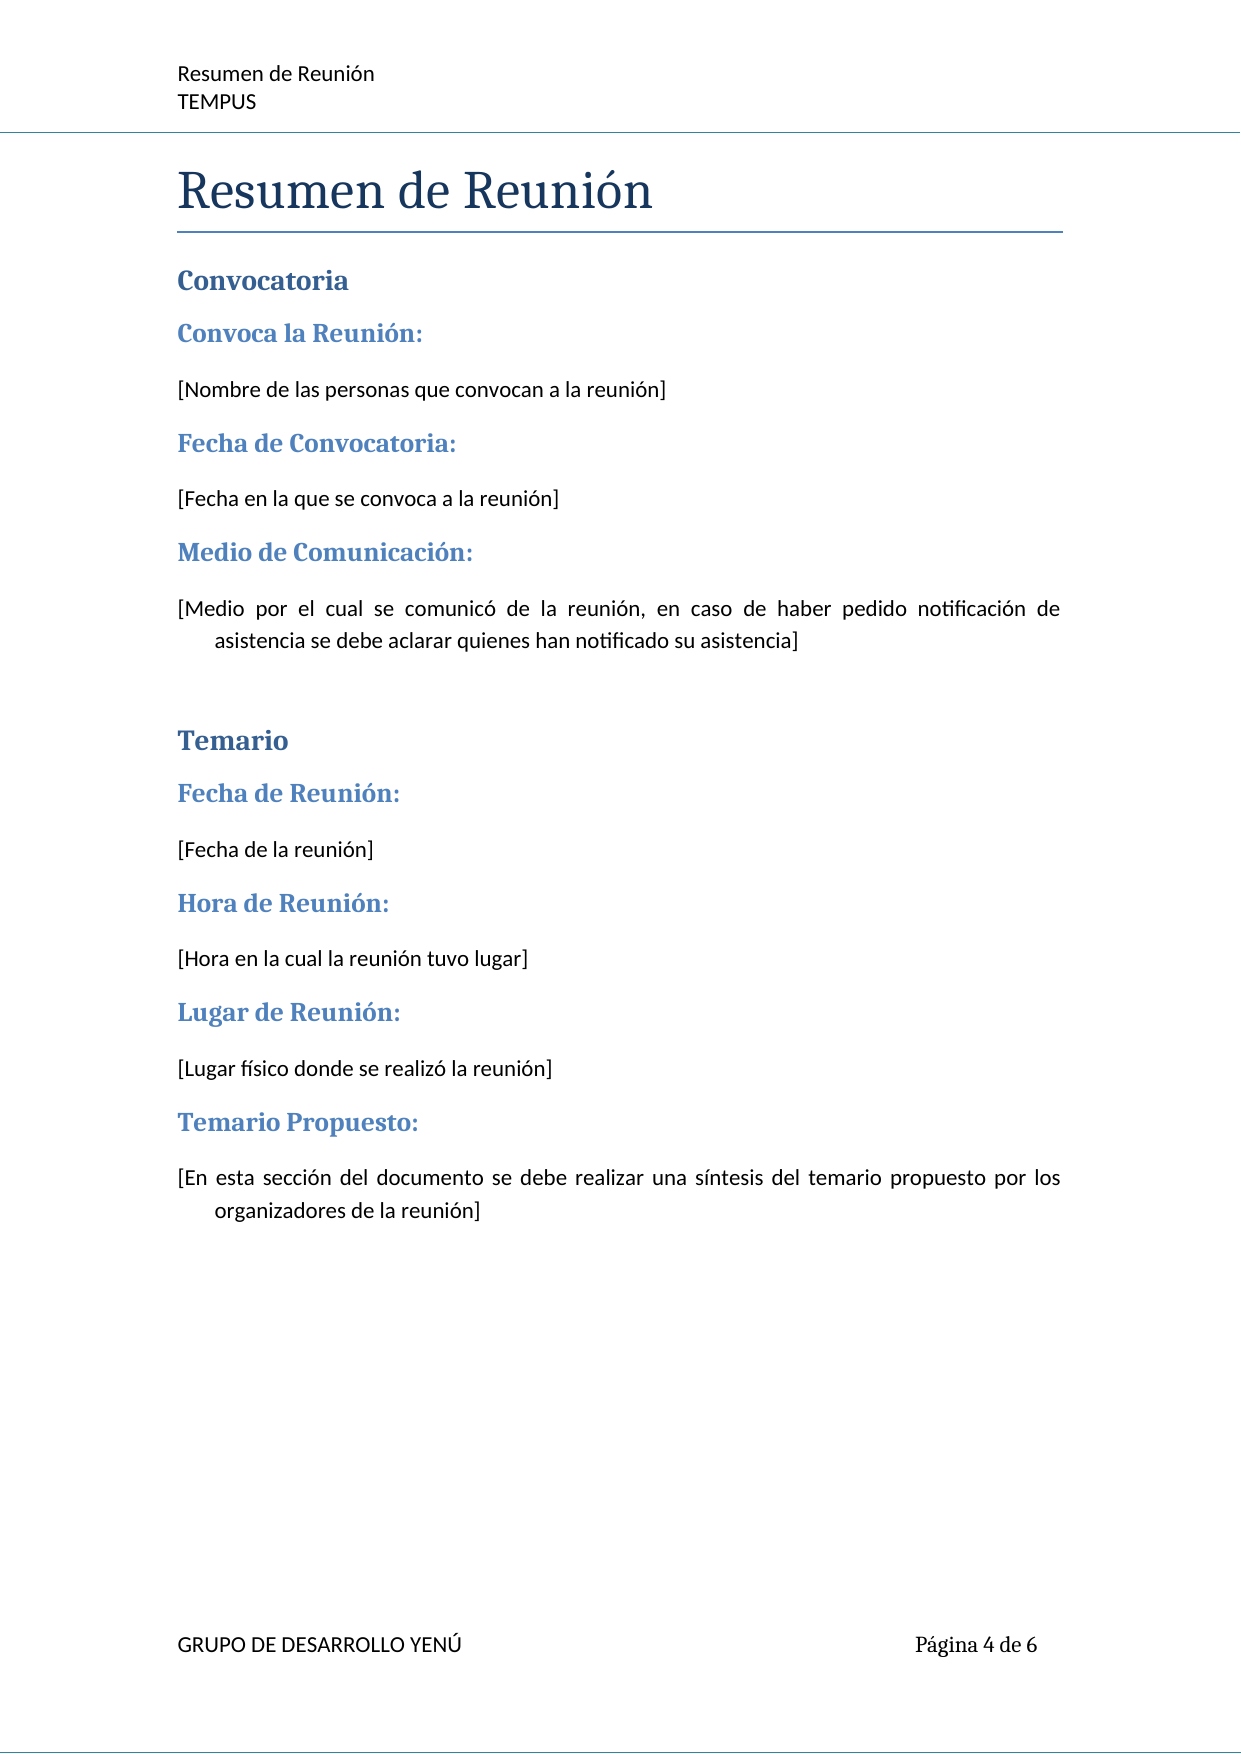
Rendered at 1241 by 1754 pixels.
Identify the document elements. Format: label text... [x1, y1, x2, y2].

text [En esta sección del documento se debe realizar una síntesis del temario propuesto por los organizadores de la reunión] [177, 1163, 1063, 1224]
text Convocatoria [177, 264, 1063, 297]
text Temario Propuesto: [177, 1107, 1063, 1138]
text Fecha de Convocatoria: [177, 428, 1063, 459]
text Fecha de Reunión: [177, 778, 1063, 809]
text [Hora en la cual la reunión tuvo lugar] [177, 944, 1063, 972]
text Lugar de Reunión: [177, 997, 1063, 1028]
text [Fecha de la reunión] [177, 835, 1063, 863]
text [Fecha en la que se convoca a la reunión] [177, 484, 1063, 512]
text Convoca : [177, 318, 1063, 349]
text [Medio por el cual se comunicó de la reunión, en caso de haber pedido notificación de asistencia se debe aclarar quienes han notificado su asistencia] [177, 594, 1063, 654]
text Temario [177, 724, 1063, 757]
text Hora de Reunión: [177, 888, 1063, 919]
text Medio de Comunicación: [177, 537, 1063, 568]
text [Nombre de las personas que convocan a la reunión] [177, 375, 1063, 403]
text [Lugar físico donde se realizó la reunión] [177, 1054, 1063, 1082]
